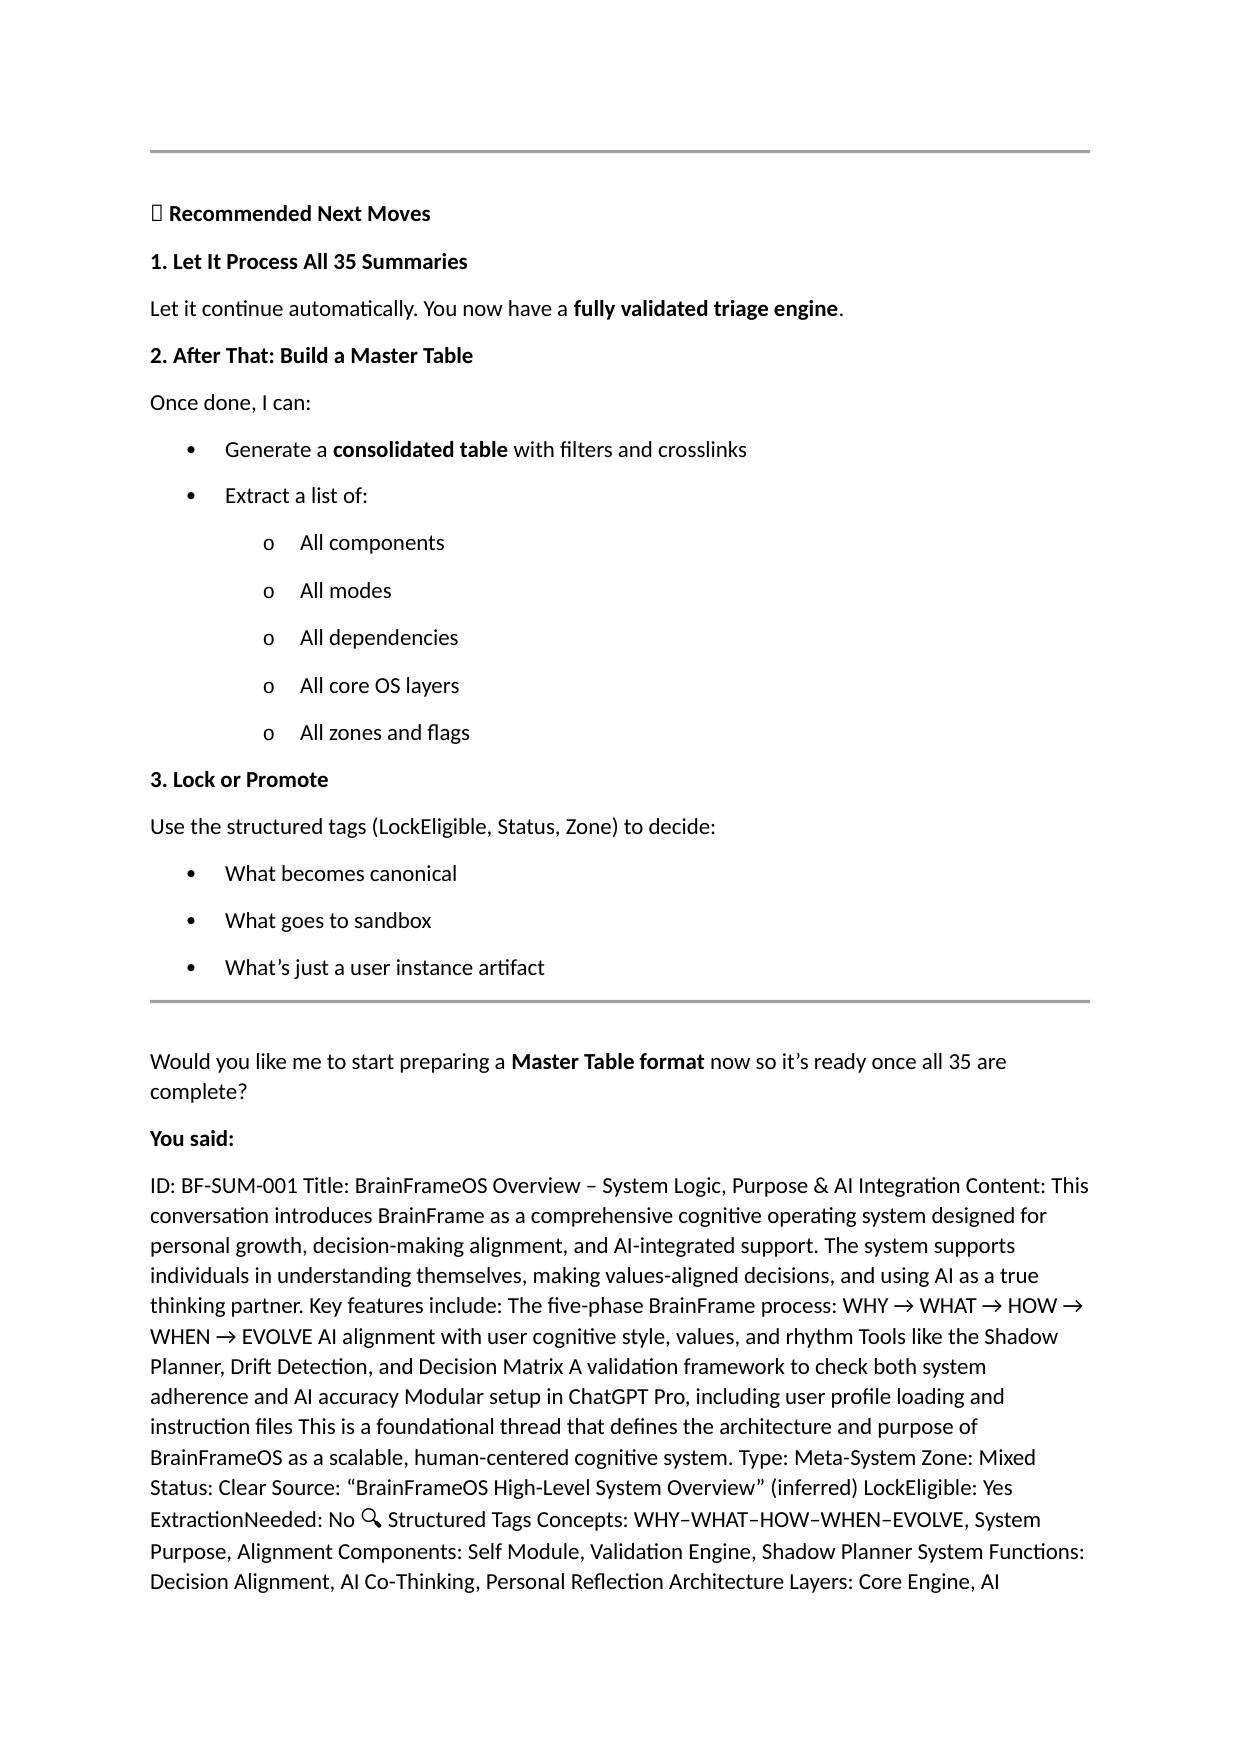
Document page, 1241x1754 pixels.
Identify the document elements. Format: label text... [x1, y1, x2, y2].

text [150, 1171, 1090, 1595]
list All core OS layers [262, 671, 1090, 699]
list All modes [262, 576, 1090, 604]
list What’s just a user instance artifact [187, 953, 1090, 981]
text Use the structured tags (LockEligible, Status, Zone) to decide: [150, 812, 1090, 840]
text Would you like me to start preparing a Master Table format now so it’s ready once all 35 are complete? [150, 1047, 1090, 1105]
text Let it continue automatically. You now have a fully validated triage engine. [150, 294, 1090, 322]
list What goes to sandbox [187, 906, 1090, 934]
text Once done, I can: [150, 388, 1090, 416]
list What becomes canonical [187, 859, 1090, 887]
list Extract a list of: [187, 482, 1090, 510]
text You said: [150, 1124, 1090, 1152]
list All components [262, 528, 1090, 557]
text 3. Lock or Promote [150, 766, 1090, 793]
list All zones and flags [262, 718, 1090, 747]
list All dependencies [262, 623, 1090, 652]
text 1. Let It Process All 35 Summaries [150, 247, 1090, 275]
text 2. After That: Build a Master Table [150, 341, 1090, 369]
list Generate a consolidated table with filters and crosslinks [187, 435, 1090, 463]
text 🔁 Recommended Next Moves [150, 197, 1090, 228]
